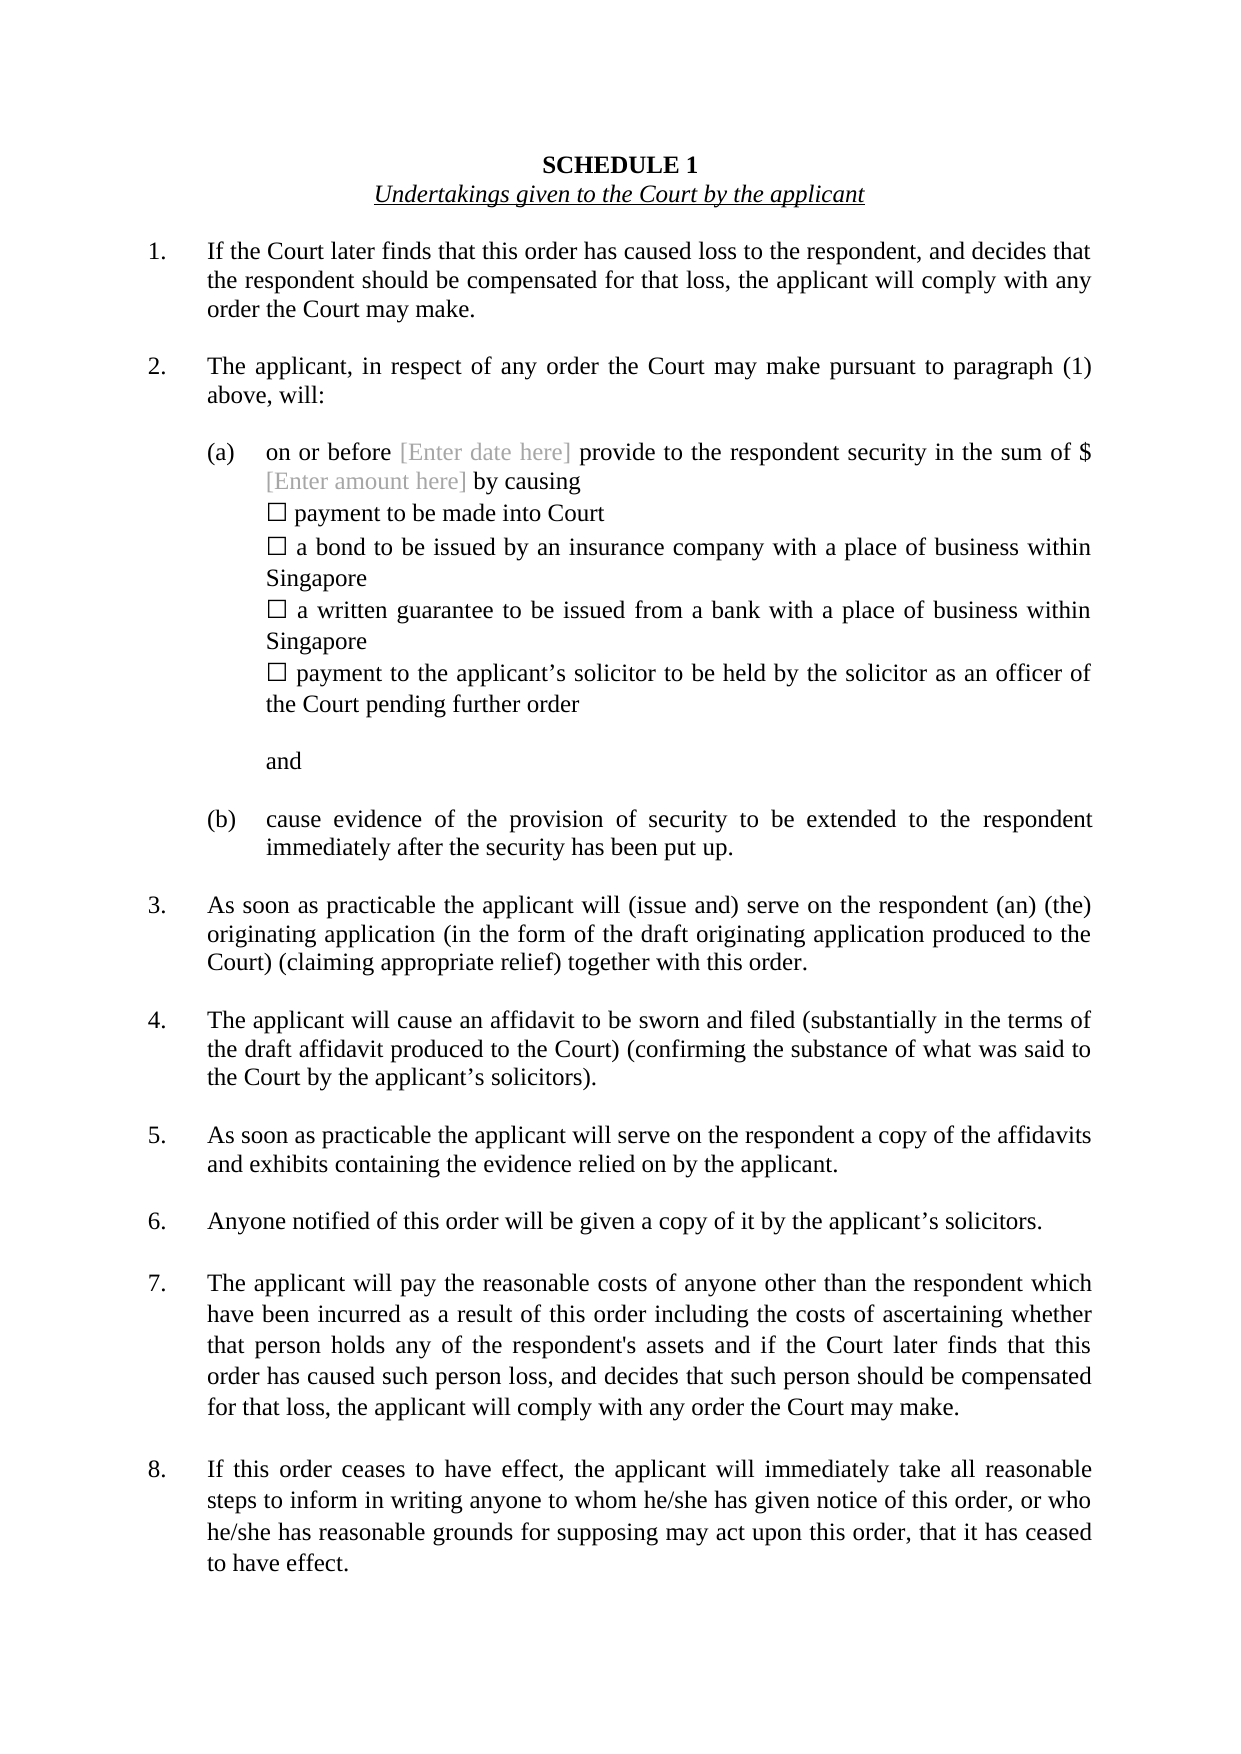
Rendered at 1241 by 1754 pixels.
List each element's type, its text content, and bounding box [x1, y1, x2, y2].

text 5. As soon as practicable the applicant will serve on the respondent a copy of the affidavits and exhibits containing the evidence relied on by the applicant. [148, 1120, 1093, 1177]
list a written guarantee to be issued from a bank with a place of business within Singapore [266, 592, 1092, 655]
text 6. Anyone notified of this order will be given a copy of it by the applicant’s solicitors. [148, 1206, 1093, 1235]
text 2. The applicant, in respect of any order the Court may make pursuant to paragraph (1) above, will: [148, 351, 1093, 409]
text (b) cause evidence of the provision of security to be extended to the respondent immediately after the security has been put up. [207, 804, 1092, 861]
text SCHEDULE 1 [148, 150, 1093, 179]
text 8. If this order ceases to have effect, the applicant will immediately take all reasonable steps to inform in writing anyone to whom he/she has given notice of this order, or who he/she has reasonable grounds for supposing may act upon this order, that it has ceased to have effect. [148, 1454, 1093, 1576]
list and [266, 746, 1092, 775]
list payment to be made into Court [266, 495, 1092, 529]
text 1. If the Court later finds that this order has caused loss to the respondent, and decides that the respondent should be compensated for that loss, the applicant will comply with any order the Court may make. [148, 236, 1093, 322]
list on or before provide to the respondent security in the sum of $ by causing [207, 437, 1092, 495]
text Undertakings given to the Court by the applicant [148, 179, 1093, 207]
text 3. As soon as practicable the applicant will (issue and) serve on the respondent (an) (the) originating application (in the form of the draft originating application produced to the Court) (claiming appropriate relief) together with this order. [148, 890, 1093, 976]
list a bond to be issued by an insurance company with a place of business within Singapore [266, 529, 1092, 592]
text 4. The applicant will cause an affidavit to be sworn and filed (substantially in the terms of the draft affidavit produced to the Court) (confirming the substance of what was said to the Court by the applicant’s solicitors). [148, 1005, 1093, 1091]
list payment to the applicant’s solicitor to be held by the solicitor as an officer of the Court pending further order [266, 655, 1092, 717]
text 7. The applicant will pay the reasonable costs of anyone other than the respondent which have been incurred as a result of this order including the costs of ascertaining whether that person holds any of the respondent's assets and if the Court later finds that this order has caused such person loss, and decides that such person should be compensated for that loss, the applicant will comply with any order the Court may make. [148, 1268, 1093, 1421]
